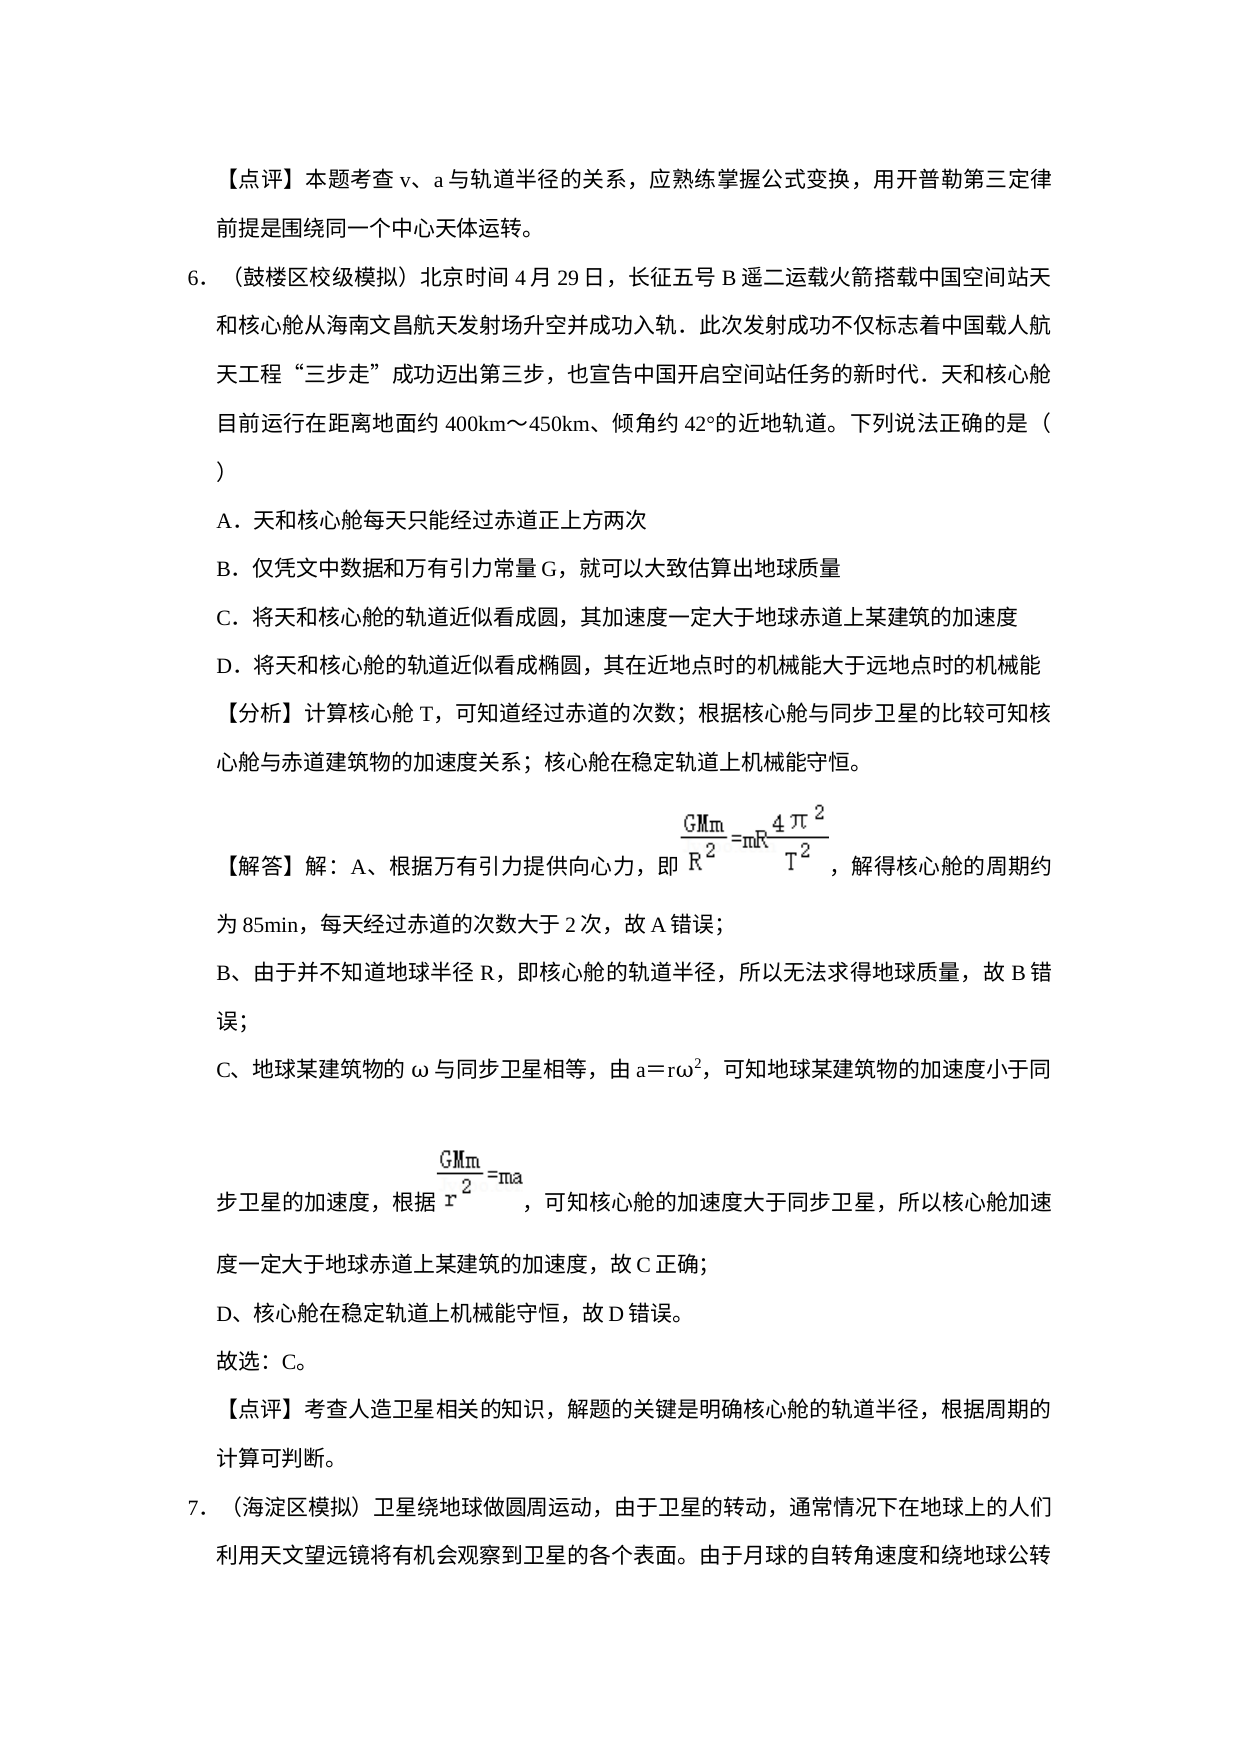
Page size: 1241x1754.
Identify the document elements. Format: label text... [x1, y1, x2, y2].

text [187, 1489, 1053, 1570]
text 【分析】计算核心舱T，可知道经过赤道的次数；根据核心舱与同步卫星的比较可知核心舱与赤道建筑物的加速度关系；核心舱在稳定轨道上机械能守恒。 [216, 696, 1053, 777]
text 【解答】解：A、根据万有引力提供向心力，即，解得核心舱的周期约为85min，每天经过赤道的次数大于2次，故A错误； [216, 793, 1053, 939]
text C、地球某建筑物的ω与同步卫星相等，由a＝rω2，可知地球某建筑物的加速度小于同步卫星的加速度，根据，可知核心舱的加速度大于同步卫星，所以核心舱加速度一定大于地球赤道上某建筑的加速度，故C正确； [216, 1052, 1053, 1279]
text 【点评】本题考查v、a与轨道半径的关系，应熟练掌握公式变换，用开普勒第三定律前提是围绕同一个中心天体运转。 [216, 162, 1053, 243]
picture [436, 1146, 523, 1211]
text D、核心舱在稳定轨道上机械能守恒，故D错误。 [216, 1295, 1053, 1328]
text 6．（鼓楼区校级模拟）北京时间4月29日，长征五号B遥二运载火箭搭载中国空间站天和核心舱从海南文昌航天发射场升空并成功入轨．此次发射成功不仅标志着中国载人航天工程“三步走”成功迈出第三步，也宣告中国开启空间站任务的新时代．天和核心舱目前运行在距离地面约400km～450km、倾角约42°的近地轨道。下列说法正确的是（ ） [187, 259, 1053, 487]
text 故选：C。 [216, 1344, 1053, 1376]
text B、由于并不知道地球半径R，即核心舱的轨道半径，所以无法求得地球质量，故B错误； [216, 955, 1053, 1036]
text 【点评】考查人造卫星相关的知识，解题的关键是明确核心舱的轨道半径，根据周期的计算可判断。 [216, 1392, 1053, 1473]
picture [680, 802, 829, 875]
text B．仅凭文中数据和万有引力常量G，就可以大致估算出地球质量 [187, 551, 1053, 583]
text A．天和核心舱每天只能经过赤道正上方两次 [187, 502, 1053, 535]
text D．将天和核心舱的轨道近似看成椭圆，其在近地点时的机械能大于远地点时的机械能 [187, 647, 1053, 680]
text C．将天和核心舱的轨道近似看成圆，其加速度一定大于地球赤道上某建筑的加速度 [187, 599, 1053, 632]
